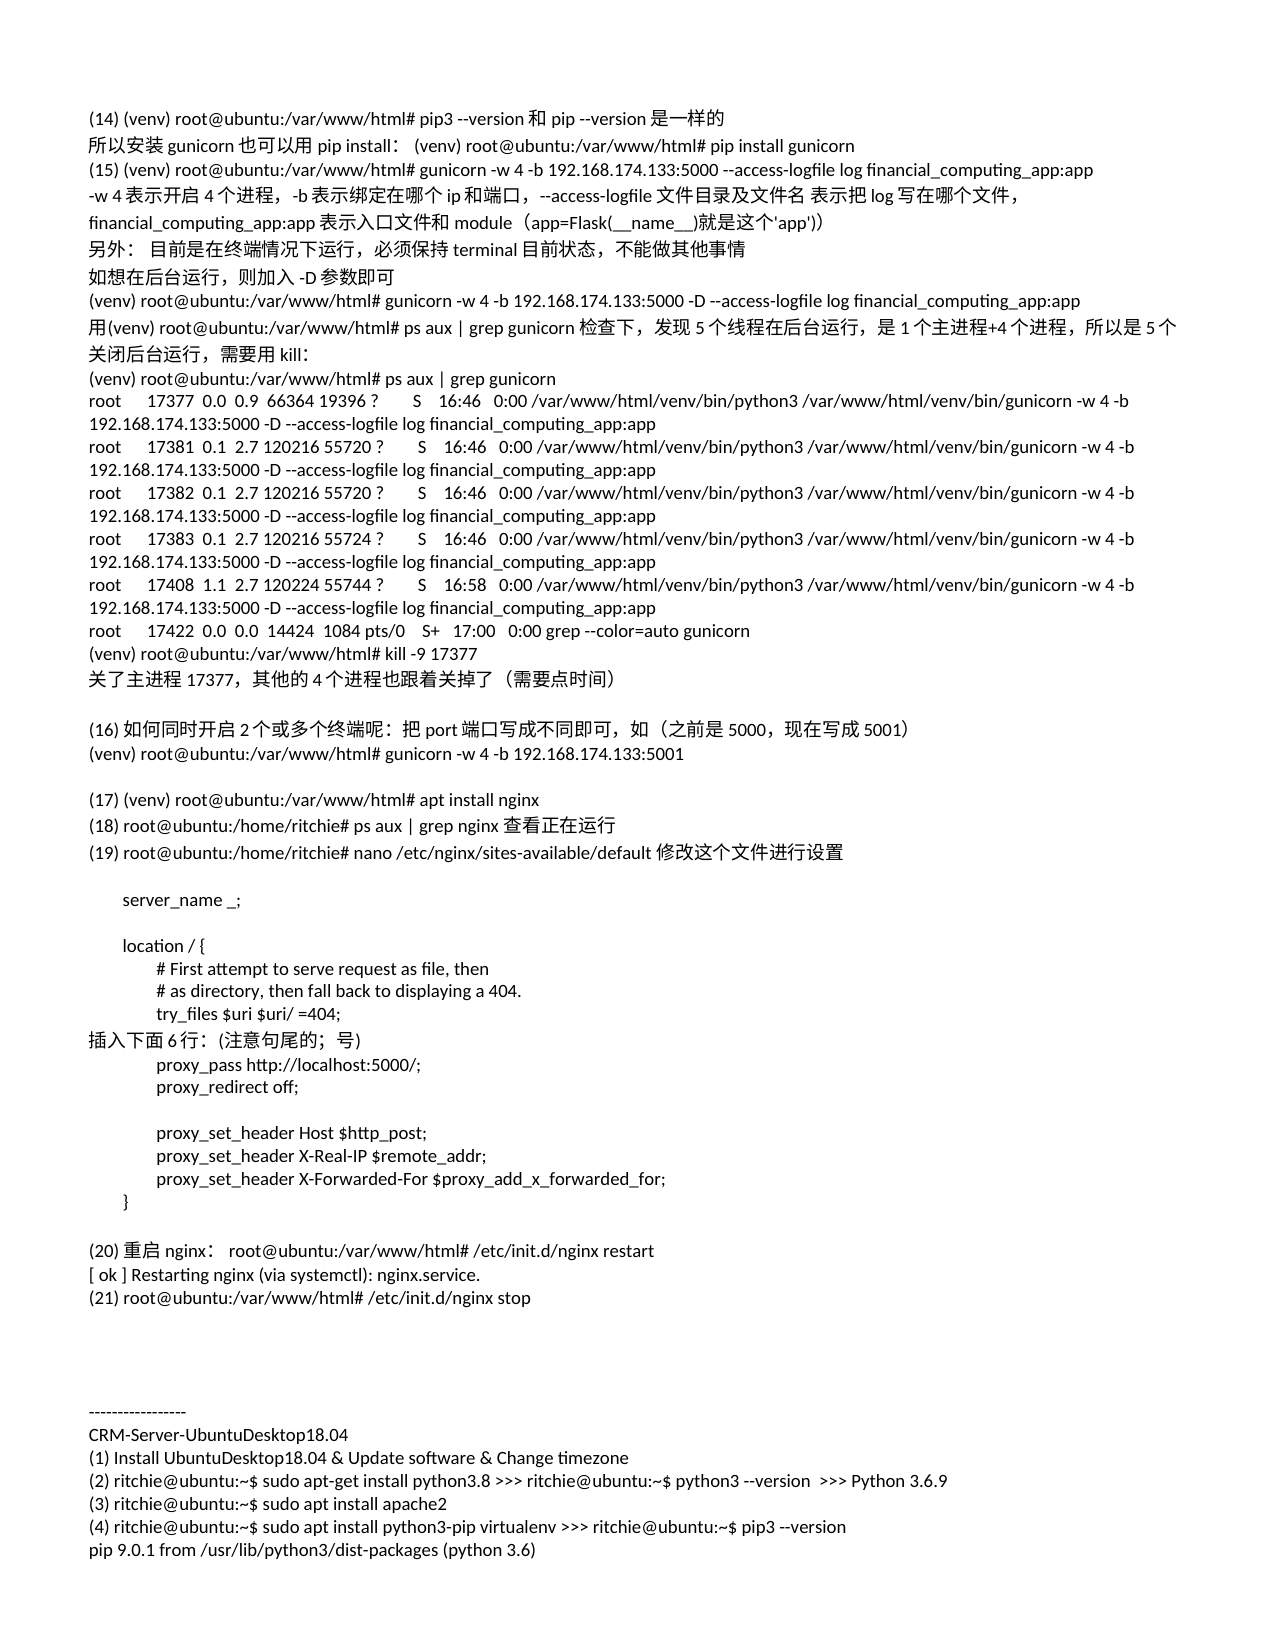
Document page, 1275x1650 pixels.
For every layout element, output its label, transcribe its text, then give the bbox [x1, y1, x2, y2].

text root 17422 0.0 0.0 14424 1084 pts/0 S+ 17:00 0:00 grep --color=auto gunicorn [89, 619, 1196, 642]
text (4) ritchie@ubuntu:~$ sudo apt install python3-pip virtualenv >>> ritchie@ubuntu:~$ pip3 --version [89, 1515, 1196, 1538]
text ----------------- [89, 1401, 1196, 1424]
text root 17383 0.1 2.7 120216 55724 ? S 16:46 0:00 /var/www/html/venv/bin/python3 /var/www/html/venv/bin/gunicorn -w 4 -b 192.168.174.133:5000 -D --access-logfile log financial_computing_app:app [89, 527, 1196, 573]
text (venv) root@ubuntu:/var/www/html# gunicorn -w 4 -b 192.168.174.133:5000 -D --access-logfile log financial_computing_app:app [89, 289, 1196, 312]
text proxy_set_header X-Real-IP $remote_addr; [89, 1144, 1196, 1167]
text try_files $uri $uri/ =404; [89, 1003, 1196, 1026]
text (15) (venv) root@ubuntu:/var/www/html# gunicorn -w 4 -b 192.168.174.133:5000 --access-logfile log financial_computing_app:app [89, 158, 1196, 181]
text (1) Install UbuntuDesktop18.04 & Update software & Change timezone [89, 1447, 1196, 1469]
text root 17381 0.1 2.7 120216 55720 ? S 16:46 0:00 /var/www/html/venv/bin/python3 /var/www/html/venv/bin/gunicorn -w 4 -b 192.168.174.133:5000 -D --access-logfile log financial_computing_app:app [89, 436, 1196, 481]
text root 17382 0.1 2.7 120216 55720 ? S 16:46 0:00 /var/www/html/venv/bin/python3 /var/www/html/venv/bin/gunicorn -w 4 -b 192.168.174.133:5000 -D --access-logfile log financial_computing_app:app [89, 481, 1196, 527]
text proxy_pass http://localhost:5000/; [89, 1053, 1196, 1076]
text proxy_set_header X-Forwarded-For $proxy_add_x_forwarded_for; [89, 1167, 1196, 1190]
text root 17408 1.1 2.7 120224 55744 ? S 16:58 0:00 /var/www/html/venv/bin/python3 /var/www/html/venv/bin/gunicorn -w 4 -b 192.168.174.133:5000 -D --access-logfile log financial_computing_app:app [89, 573, 1196, 619]
text CRM-Server-UbuntuDesktop18.04 [89, 1424, 1196, 1447]
text (18) root@ubuntu:/home/ritchie# ps aux | grep nginx 查看正在运行 [89, 811, 1196, 838]
text (20) 重启 nginx： root@ubuntu:/var/www/html# /etc/init.d/nginx restart [89, 1236, 1196, 1263]
text 所以安装gunicorn也可以用 pip install： (venv) root@ubuntu:/var/www/html# pip install gunicorn [89, 131, 1196, 158]
text location / { [89, 934, 1196, 957]
text -w 4表示开启4个进程，-b表示绑定在哪个ip和端口，--access-logfile 文件目录及文件名 表示把log写在哪个文件，financial_computing_app:app表示入口文件和module（app=Flask(__name__)就是这个'app')） [89, 181, 1196, 235]
text (16) 如何同时开启2个或多个终端呢：把port端口写成不同即可，如（之前是5000，现在写成5001） [89, 715, 1196, 742]
text root 17377 0.0 0.9 66364 19396 ? S 16:46 0:00 /var/www/html/venv/bin/python3 /var/www/html/venv/bin/gunicorn -w 4 -b 192.168.174.133:5000 -D --access-logfile log financial_computing_app:app [89, 390, 1196, 436]
text proxy_set_header Host $http_post; [89, 1121, 1196, 1144]
text pip 9.0.1 from /usr/lib/python3/dist-packages (python 3.6) [89, 1538, 1196, 1561]
text (21) root@ubuntu:/var/www/html# /etc/init.d/nginx stop [89, 1286, 1196, 1309]
text (venv) root@ubuntu:/var/www/html# kill -9 17377 [89, 642, 1196, 665]
text (17) (venv) root@ubuntu:/var/www/html# apt install nginx [89, 788, 1196, 811]
text (2) ritchie@ubuntu:~$ sudo apt-get install python3.8 >>> ritchie@ubuntu:~$ python3 --version >>> Python 3.6.9 [89, 1469, 1196, 1492]
text (venv) root@ubuntu:/var/www/html# ps aux | grep gunicorn [89, 367, 1196, 390]
text (14) (venv) root@ubuntu:/var/www/html# pip3 --version和pip --version是一样的 [89, 103, 1196, 131]
text (19) root@ubuntu:/home/ritchie# nano /etc/nginx/sites-available/default 修改这个文件进行设置 [89, 838, 1196, 865]
text server_name _; [89, 888, 1196, 911]
text 用(venv) root@ubuntu:/var/www/html# ps aux | grep gunicorn检查下，发现5个线程在后台运行，是1个主进程+4个进程，所以是5个 [89, 312, 1196, 339]
text (venv) root@ubuntu:/var/www/html# gunicorn -w 4 -b 192.168.174.133:5001 [89, 742, 1196, 765]
text } [89, 1190, 1196, 1213]
text 如想在后台运行，则加入 -D参数即可 [89, 262, 1196, 289]
text # First attempt to serve request as file, then [89, 957, 1196, 980]
text proxy_redirect off; [89, 1076, 1196, 1098]
text (3) ritchie@ubuntu:~$ sudo apt install apache2 [89, 1492, 1196, 1515]
text 另外： 目前是在终端情况下运行，必须保持terminal目前状态，不能做其他事情 [89, 235, 1196, 262]
text # as directory, then fall back to displaying a 404. [89, 980, 1196, 1003]
text 插入下面6行：(注意句尾的；号) [89, 1026, 1196, 1053]
text 关了主进程17377，其他的4个进程也跟着关掉了（需要点时间） [89, 665, 1196, 692]
text 关闭后台运行，需要用kill： [89, 339, 1196, 367]
text [ ok ] Restarting nginx (via systemctl): nginx.service. [89, 1263, 1196, 1286]
